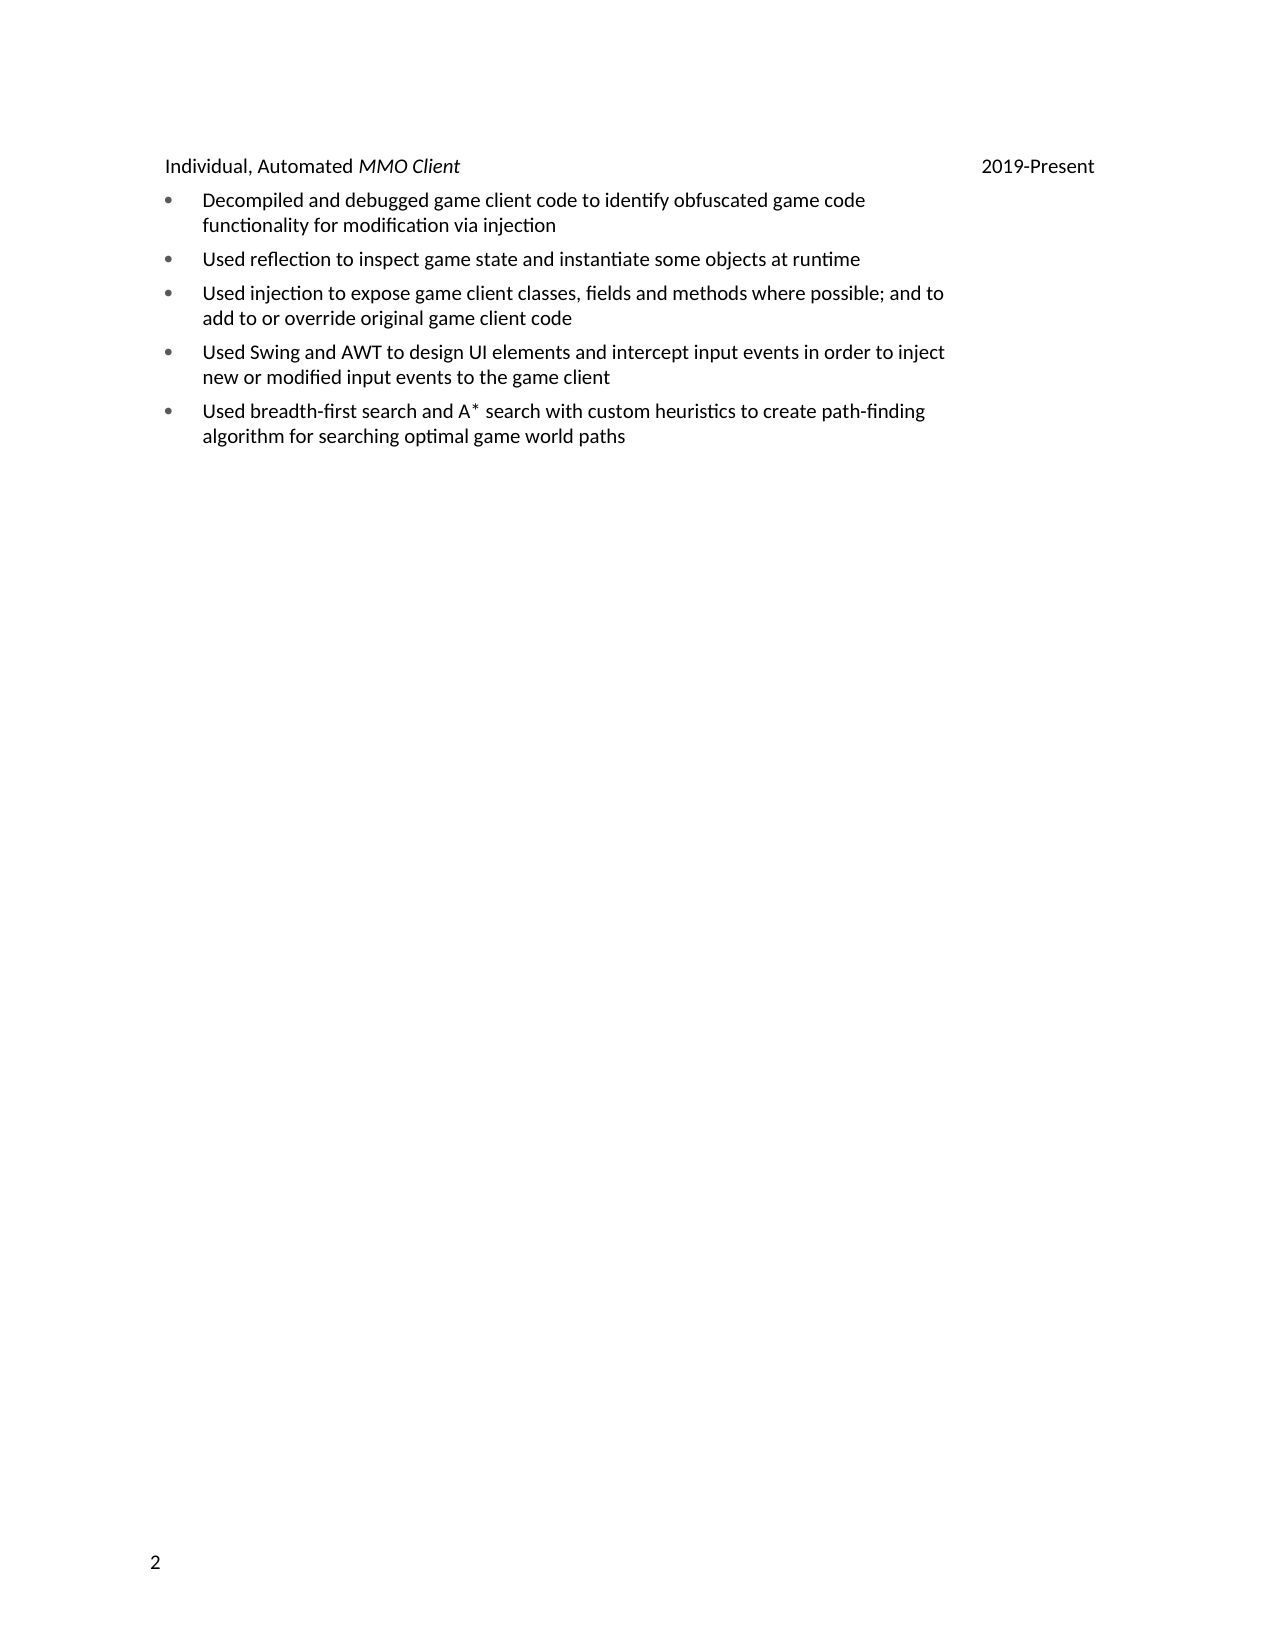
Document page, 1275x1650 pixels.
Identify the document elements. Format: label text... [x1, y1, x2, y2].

table_cell 2019-Present [981, 150, 1125, 460]
table_cell Individual, Automated MMO Client Decompiled and debugged game client code to identify obfuscated game code functionality for modification via injection Used reflection to inspect game state and instantiate some objects at runtime Used injection to expose game client classes, fields and methods where possible; and to add to or override original game client code Used Swing and AWT to design UI elements and intercept input events in order to inject new or modified input events to the game client Used breadth-first search and A* search with custom heuristics to create path-finding algorithm for searching optimal game world paths [150, 150, 981, 460]
